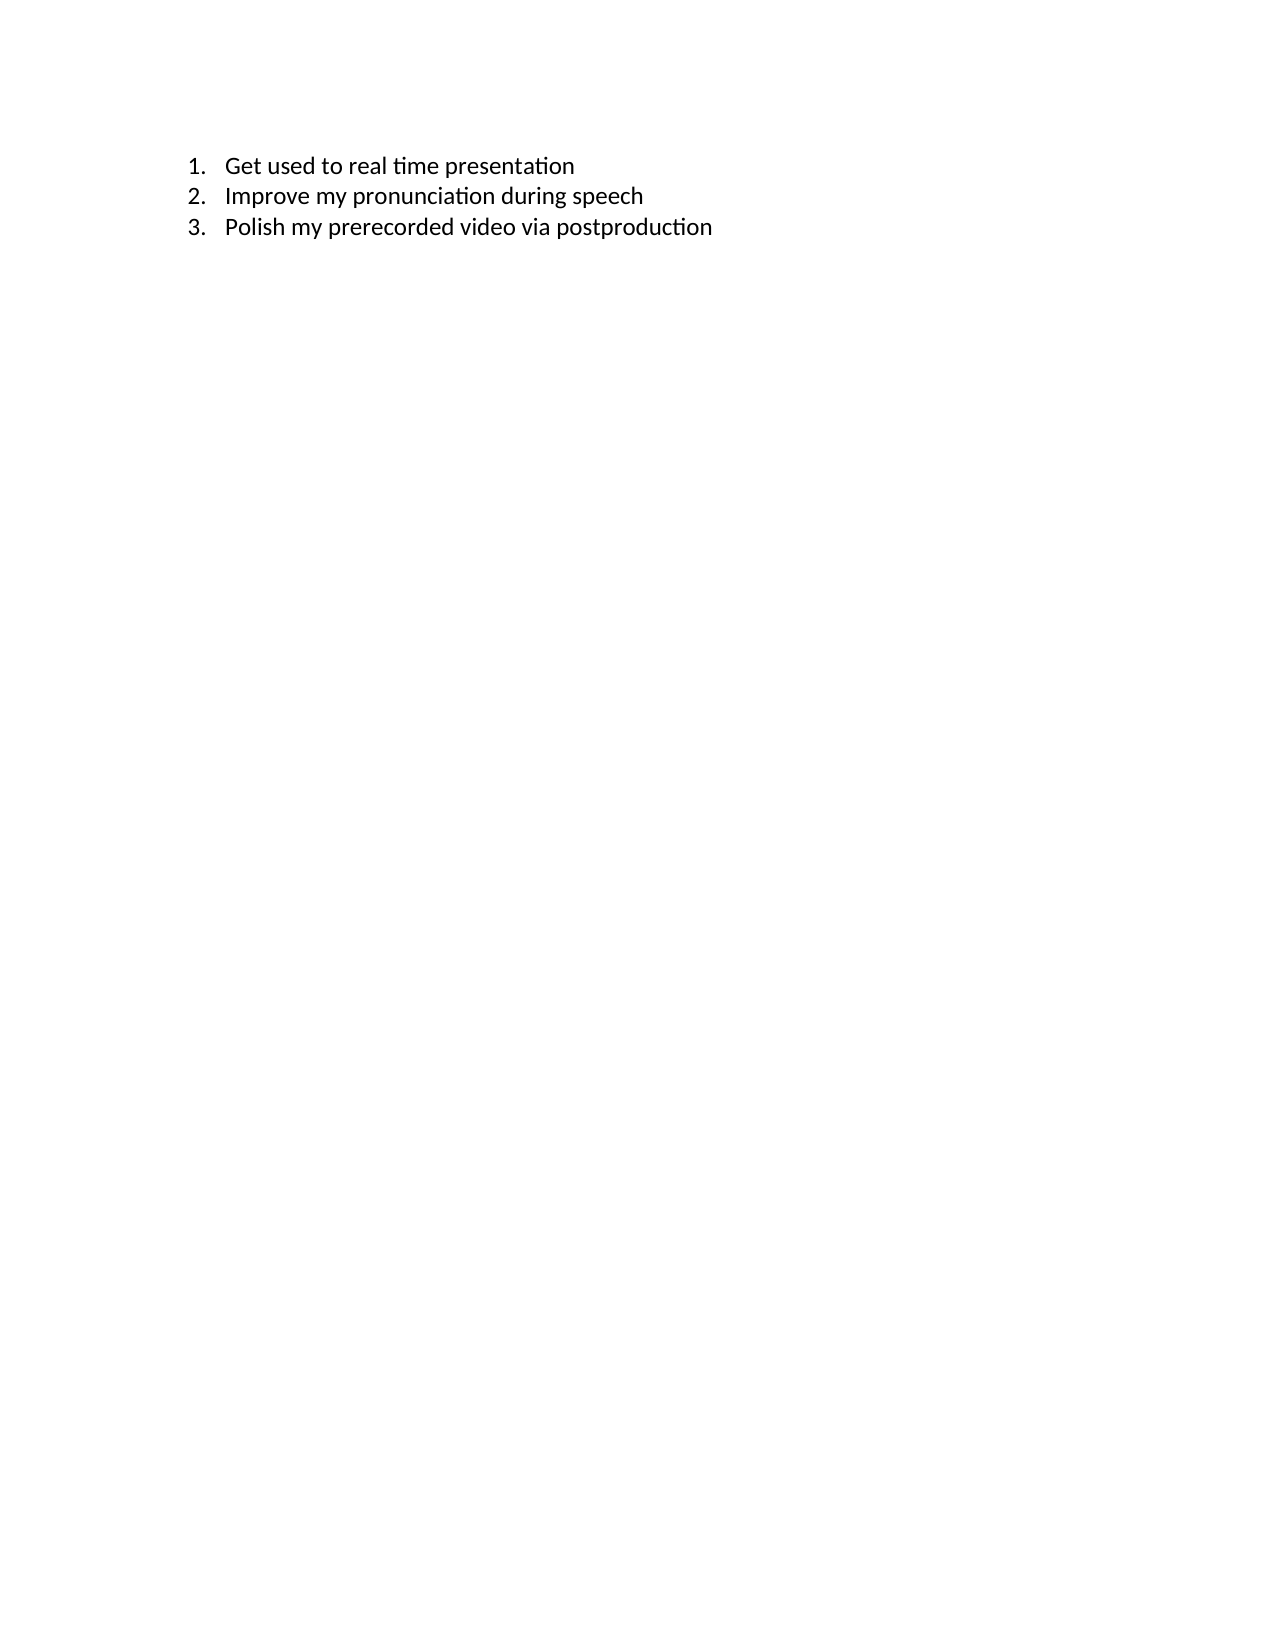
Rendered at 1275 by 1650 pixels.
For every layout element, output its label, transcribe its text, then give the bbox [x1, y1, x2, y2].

list Improve my pronunciation during speech [187, 181, 1125, 211]
list Get used to real time presentation [187, 150, 1125, 181]
list Polish my prerecorded video via postproduction [187, 211, 1125, 242]
